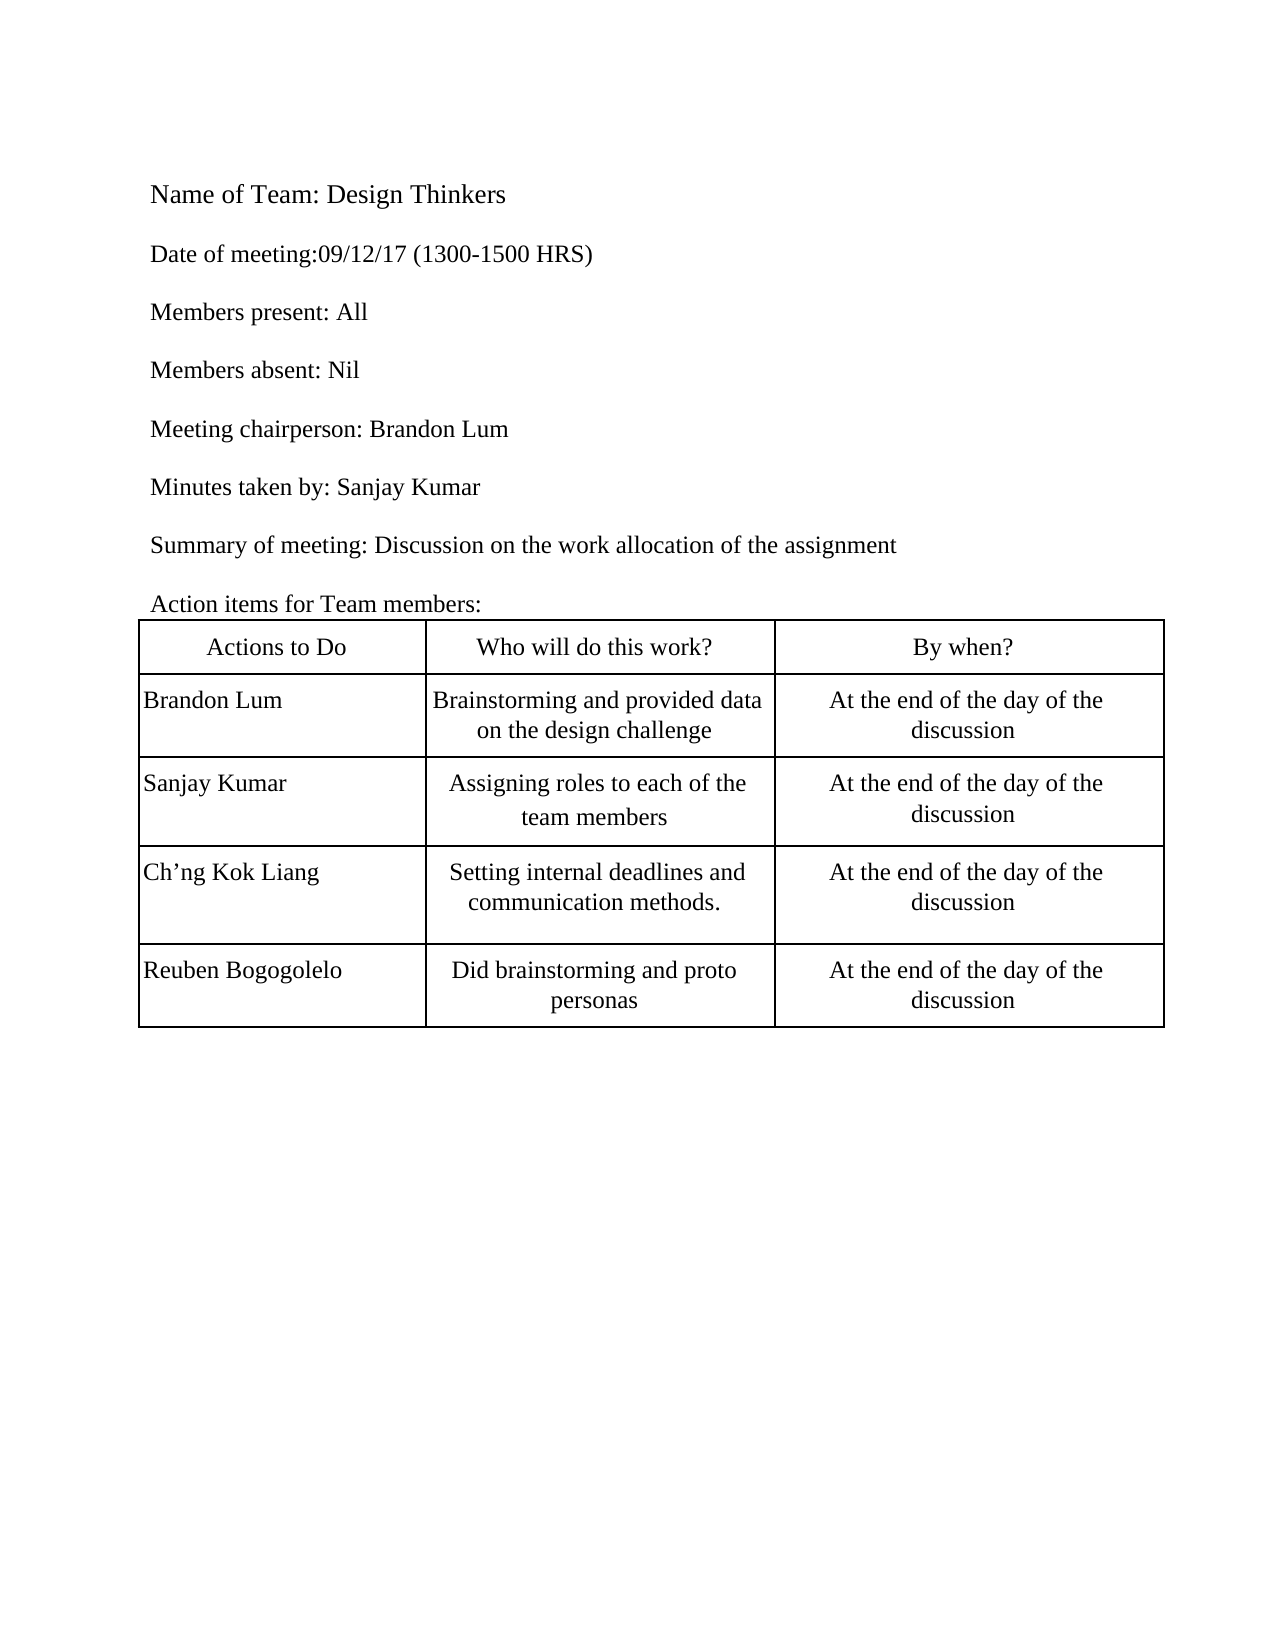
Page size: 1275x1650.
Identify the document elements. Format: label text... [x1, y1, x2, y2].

text Meeting chairperson: Brandon Lum [150, 414, 1125, 442]
table_cell Ch’ng Kok Liang [140, 847, 425, 942]
table_header Actions to Do [140, 621, 425, 672]
table_cell Reuben Bogogolelo [140, 945, 425, 1026]
text Minutes taken by: Sanjay Kumar [150, 472, 1125, 501]
table_cell Sanjay Kumar [140, 758, 425, 844]
text Action items for Team members: [150, 589, 1125, 617]
table_cell Brainstorming and provided data on the design challenge [427, 675, 774, 756]
text Date of meeting:09/12/17 (1300-1500 HRS) [150, 239, 1125, 267]
table_cell Brandon Lum [140, 675, 425, 756]
table_cell At the end of the day of the discussion [776, 945, 1163, 1026]
table_cell At the end of the day of the discussion [776, 758, 1163, 844]
table_header Who will do this work? [427, 621, 774, 672]
text Members present: All [150, 297, 1125, 326]
text Summary of meeting: Discussion on the work allocation of the assignment [150, 530, 1125, 559]
table_cell At the end of the day of the discussion [776, 847, 1163, 942]
table_cell Assigning roles to each of the team members [427, 758, 774, 844]
text Name of Team: Design Thinkers [150, 178, 1125, 209]
table_header By when? [776, 621, 1163, 672]
text Members absent: Nil [150, 355, 1125, 384]
table_cell At the end of the day of the discussion [776, 675, 1163, 756]
table_cell Setting internal deadlines and communication methods. [427, 847, 774, 942]
table_cell Did brainstorming and proto personas [427, 945, 774, 1026]
